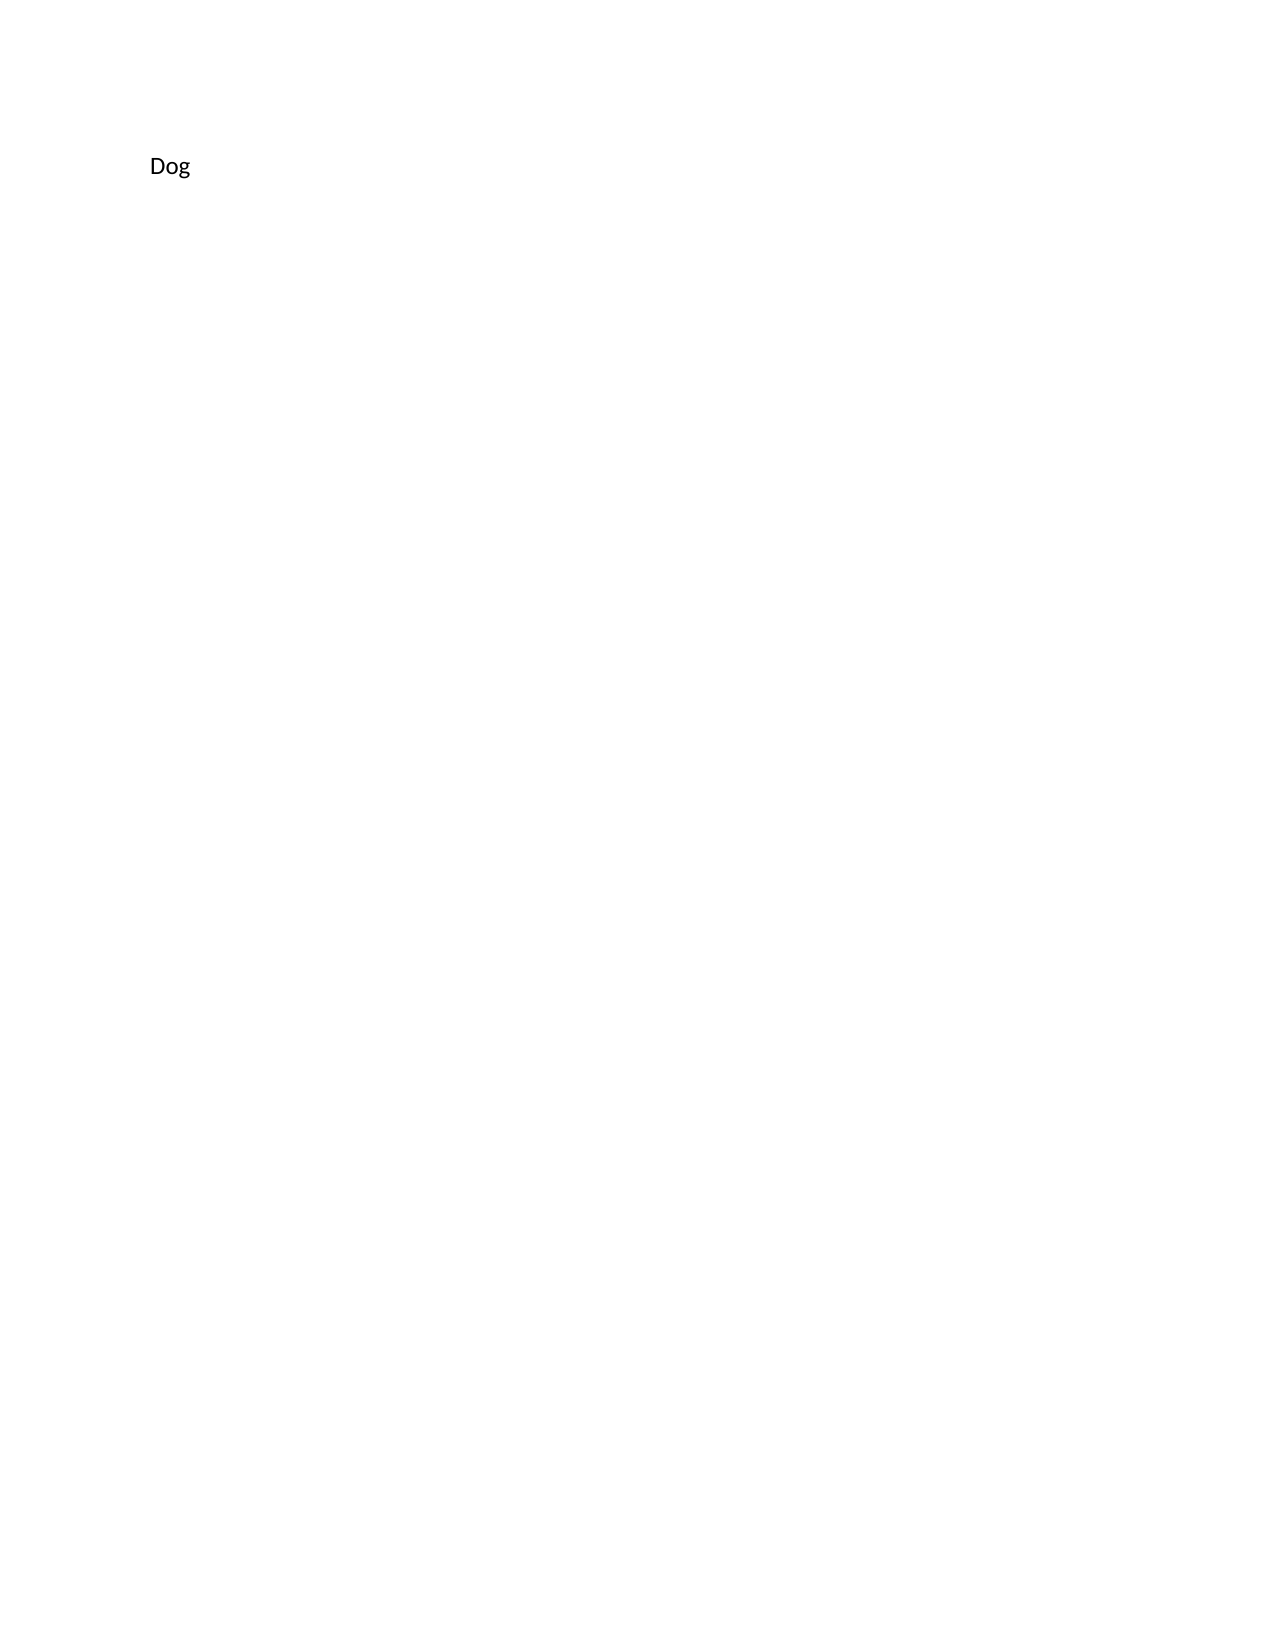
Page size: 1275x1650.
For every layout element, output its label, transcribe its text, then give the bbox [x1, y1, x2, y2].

text Dog [150, 150, 1125, 181]
